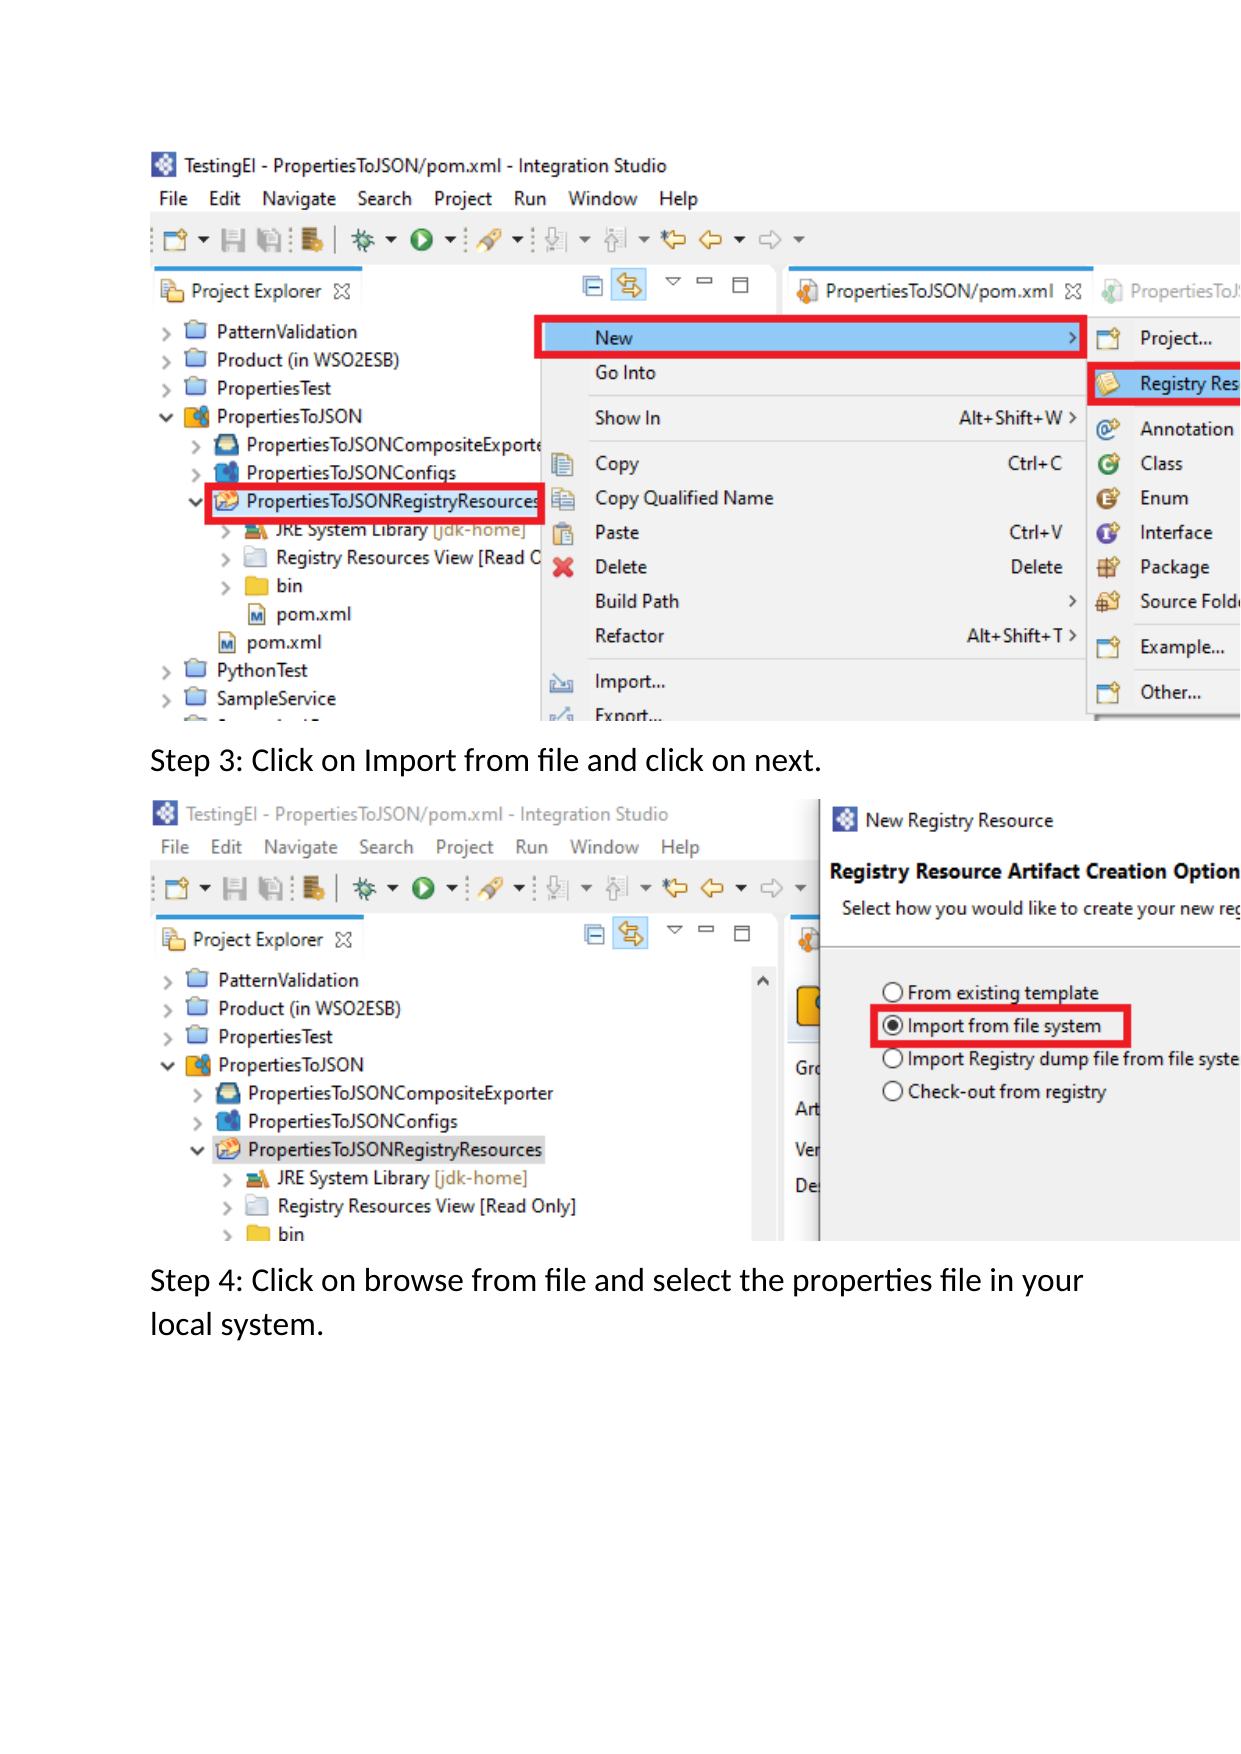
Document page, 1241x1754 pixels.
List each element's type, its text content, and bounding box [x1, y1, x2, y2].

picture [150, 799, 1241, 1241]
text Step 4: Click on browse from file and select the properties file in your local system. [150, 1259, 1090, 1344]
picture [150, 150, 1241, 721]
text Step 3: Click on Import from file and click on next. [150, 739, 1090, 780]
